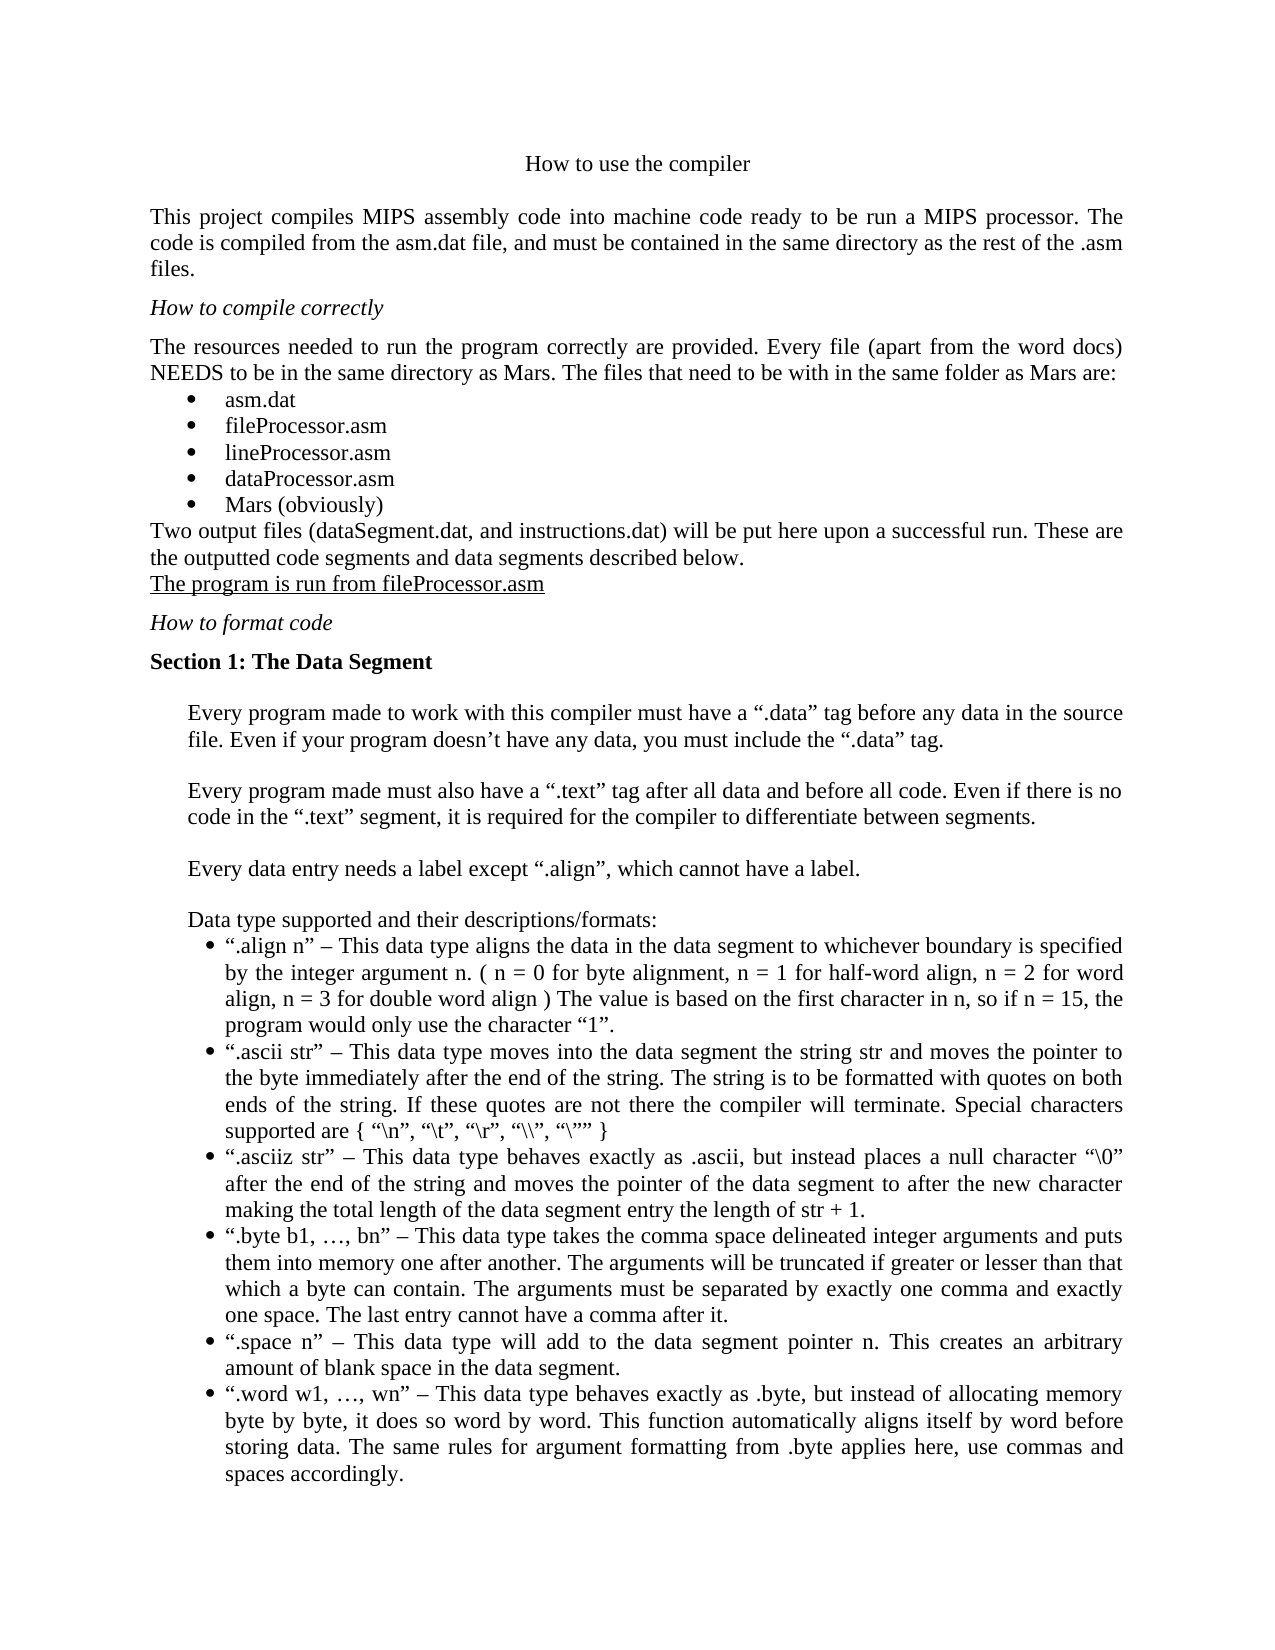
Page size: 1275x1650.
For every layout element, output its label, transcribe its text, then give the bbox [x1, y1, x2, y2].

list “.ascii str” – This data type moves into the data segment the string str and moves the pointer to the byte immediately after the end of the string. The string is to be formatted with quotes on both ends of the string. If these quotes are not there the compiler will terminate. Special characters supported are { “\n”, “\t”, “\r”, “\\”, “\”” } [206, 1038, 1125, 1143]
list “.byte b1, …, bn” – This data type takes the comma space delineated integer arguments and puts them into memory one after another. The arguments will be truncated if greater or lesser than that which a byte can contain. The arguments must be separated by exactly one comma and exactly one space. The last entry cannot have a comma after it. [206, 1222, 1125, 1328]
list Mars (obviously) [187, 491, 1125, 518]
list “.asciiz str” – This data type behaves exactly as .ascii, but instead places a null character “\0” after the end of the string and moves the pointer of the data segment to after the new character making the total length of the data segment entry the length of str + 1. [206, 1143, 1125, 1222]
text Section 1: The Data Segment [150, 648, 1125, 674]
list lineProcessor.asm [187, 438, 1125, 465]
list “.align n” – This data type aligns the data in the data segment to whichever boundary is specified by the integer argument n. ( n = 0 for byte alignment, n = 1 for half-word align, n = 2 for word align, n = 3 for double word align ) The value is based on the first character in n, so if n = 15, the program would only use the character “1”. [206, 932, 1125, 1038]
list dataProcessor.asm [187, 465, 1125, 491]
text The resources needed to run the program correctly are provided. Every file (apart from the word docs) NEEDS to be in the same directory as Mars. The files that need to be with in the same folder as Mars are: [150, 333, 1125, 386]
text Every program made to work with this compiler must have a “.data” tag before any data in the source file. Even if your program doesn’t have any data, you must include the “.data” tag. [187, 699, 1125, 752]
text How to format code [150, 609, 1125, 636]
text The program is run from fileProcessor.asm [150, 570, 1125, 597]
text This project compiles MIPS assembly code into machine code ready to be run a MIPS processor. The code is compiled from the asm.dat file, and must be contained in the same directory as the rest of the .asm files. [150, 203, 1125, 282]
text How to use the compiler [150, 150, 1125, 176]
list fileProcessor.asm [187, 412, 1125, 438]
text Data type supported and their descriptions/formats: [187, 906, 1125, 932]
text Two output files (dataSegment.dat, and instructions.dat) will be put here upon a successful run. These are the outputted code segments and data segments described below. [150, 518, 1125, 570]
text Every data entry needs a label except “.align”, which cannot have a label. [187, 855, 1125, 881]
list “.word w1, …, wn” – This data type behaves exactly as .byte, but instead of allocating memory byte by byte, it does so word by word. This function automatically aligns itself by word before storing data. The same rules for argument formatting from .byte applies here, use commas and spaces accordingly. [206, 1381, 1125, 1486]
list “.space n” – This data type will add to the data segment pointer n. This creates an arbitrary amount of blank space in the data segment. [206, 1328, 1125, 1381]
text Every program made must also have a “.text” tag after all data and before all code. Even if there is no code in the “.text” segment, it is required for the compiler to differentiate between segments. [187, 777, 1125, 830]
list asm.dat [187, 386, 1125, 412]
text How to compile correctly [150, 294, 1125, 321]
